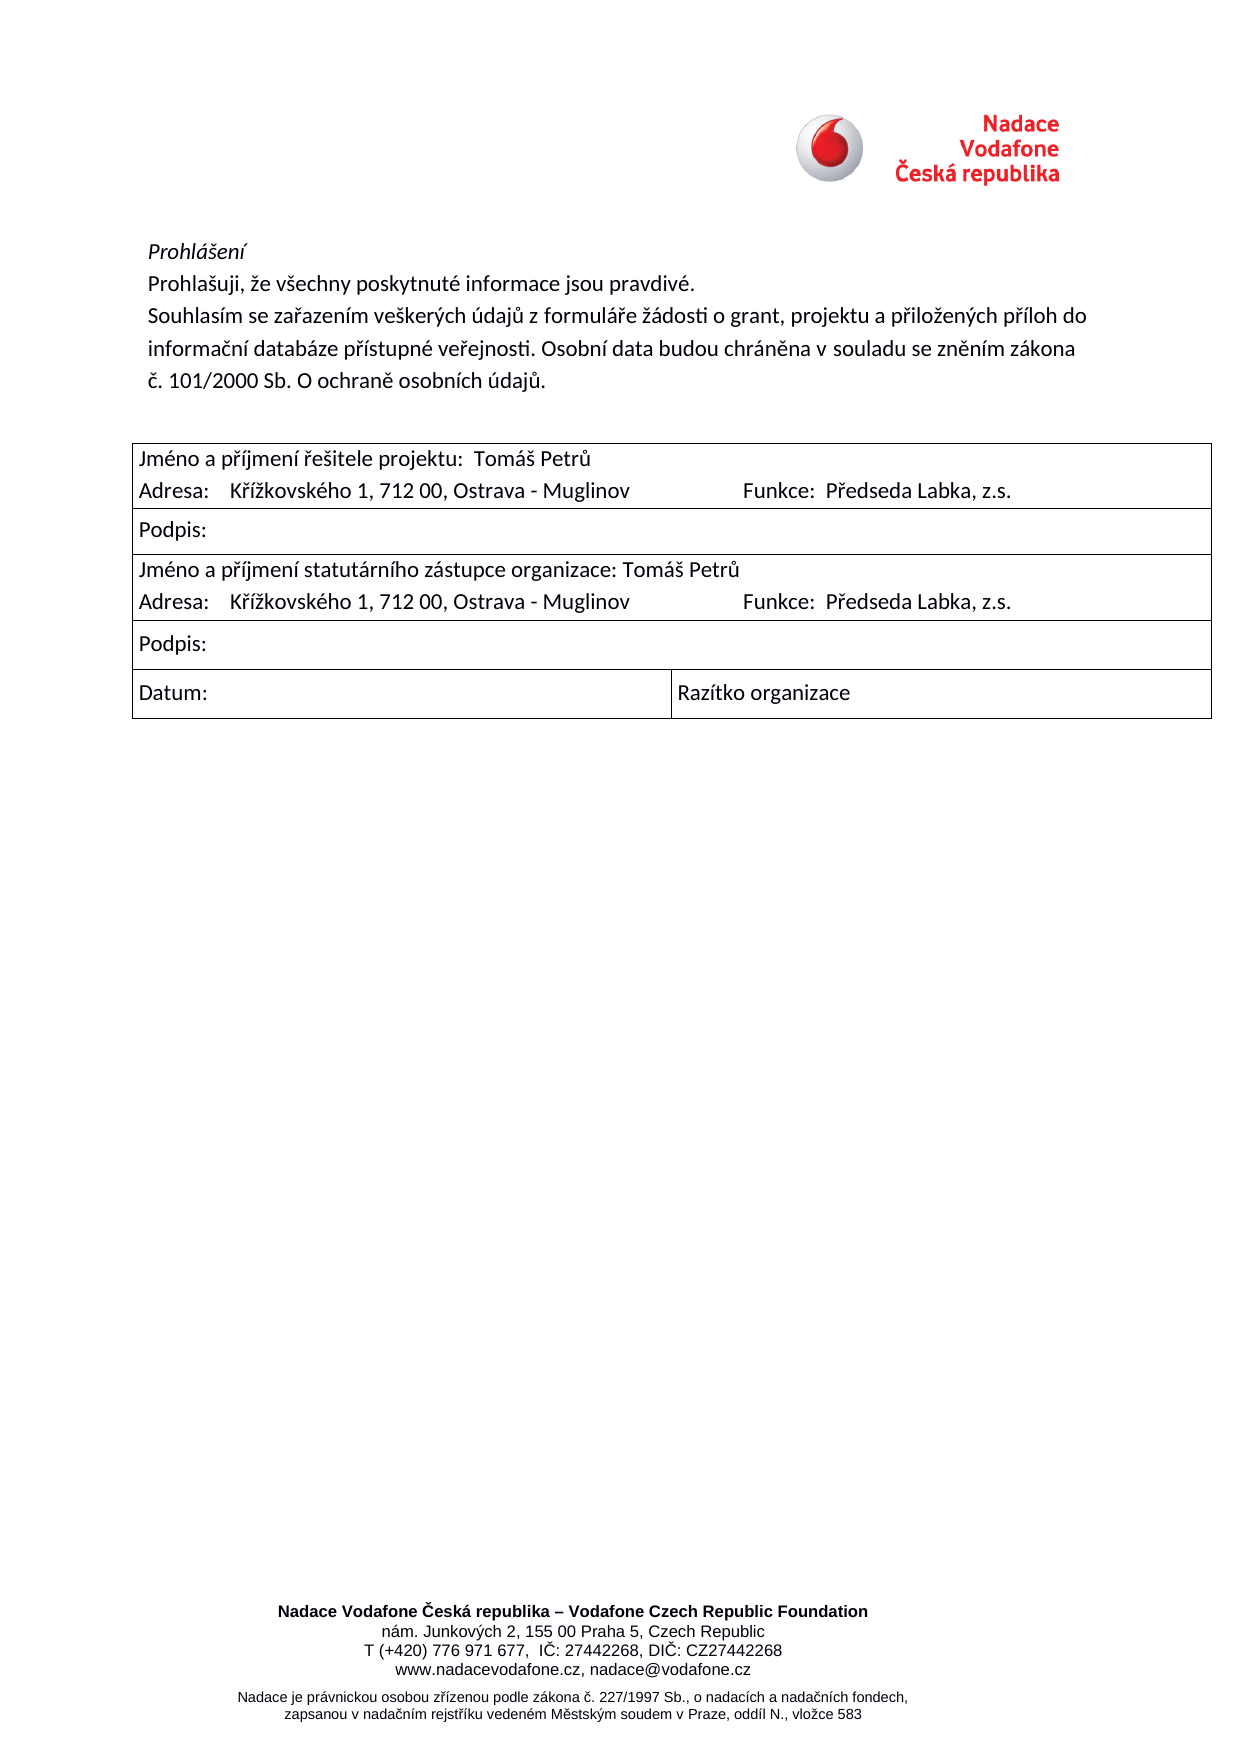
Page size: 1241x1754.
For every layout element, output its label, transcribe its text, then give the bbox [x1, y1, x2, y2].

table_cell Podpis: [133, 621, 1211, 669]
text Prohlašuji, že všechny poskytnuté informace jsou pravdivé. [148, 269, 1093, 297]
table_cell Podpis: [133, 509, 1211, 554]
table_cell Datum: [133, 670, 671, 718]
table_cell Razítko organizace [672, 670, 1211, 718]
text Souhlasím se zařazením veškerých údajů z formuláře žádosti o grant, projektu a přiložených příloh do informační databáze přístupné veřejnosti. Osobní data budou chráněna v souladu se zněním zákona č. 101/2000 Sb. O ochraně osobních údajů. [148, 301, 1093, 394]
table_header Jméno a příjmení řešitele projektu: Tomáš Petrů Adresa: Křížkovského 1, 712 00, Ostrava - Muglinov Funkce: Předseda Labka, z.s. [133, 444, 1211, 508]
table_cell Jméno a příjmení statutárního zástupce organizace: Tomáš Petrů Adresa: Křížkovského 1, 712 00, Ostrava - Muglinov Funkce: Předseda Labka, z.s. [133, 555, 1211, 620]
subtitle Prohlášení [148, 237, 1093, 265]
picture [762, 73, 1093, 223]
